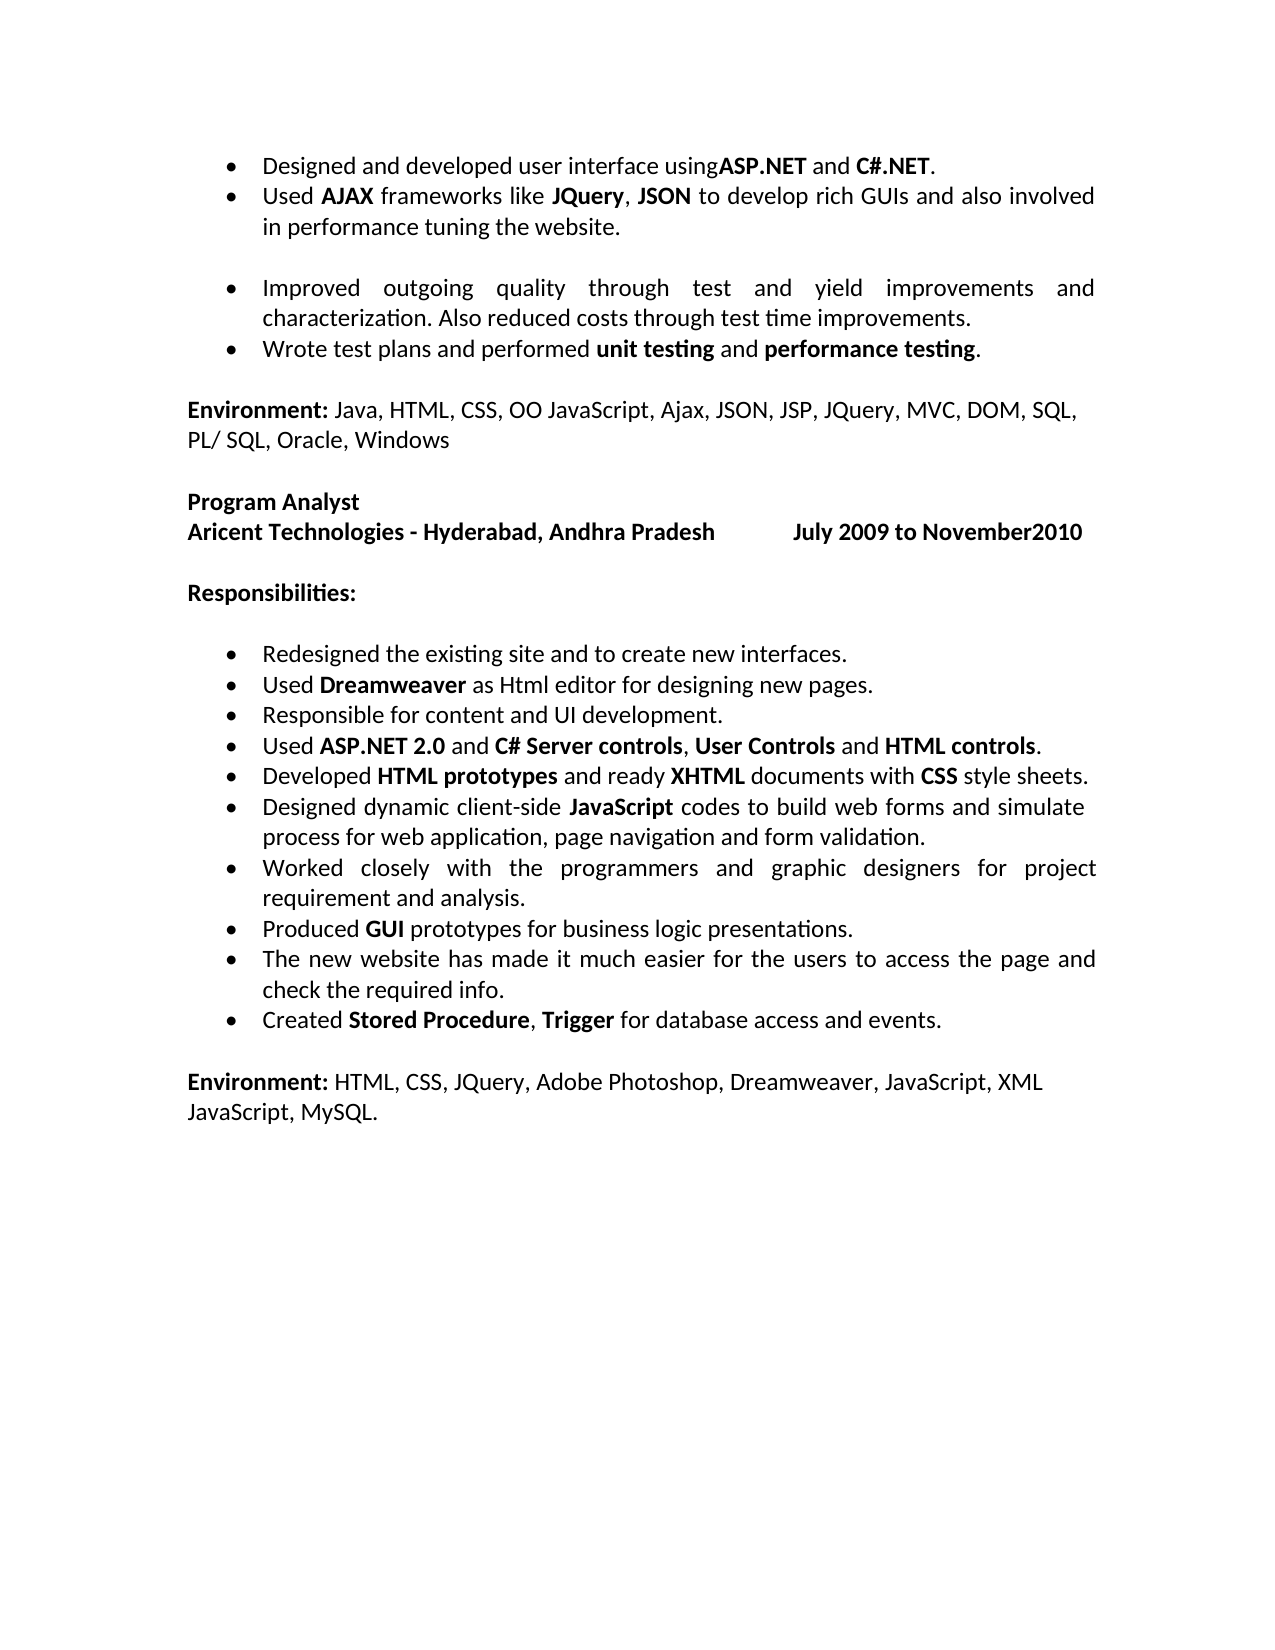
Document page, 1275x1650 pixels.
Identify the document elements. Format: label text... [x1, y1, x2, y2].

list Used Dreamweaver as Html editor for designing new pages. [225, 669, 1098, 699]
list Redesigned the existing site and to create new interfaces. [225, 638, 1098, 669]
list Designed and developed user interface usingASP.NET and C#.NET. [225, 150, 1098, 181]
list Used ASP.NET 2.0 and C# Server controls, User Controls and HTML controls. [225, 730, 1098, 760]
list Designed dynamic client-side JavaScript codes to build web forms and simulate process for web application, page navigation and form validation. [225, 791, 1085, 852]
list Wrote test plans and performed unit testing and performance testing. [225, 333, 1098, 364]
list Developed HTML prototypes and ready XHTML documents with CSS style sheets. [225, 760, 1098, 791]
list Used AJAX frameworks like JQuery, JSON to develop rich GUIs and also involved in performance tuning the website. [225, 181, 1096, 242]
list Responsible for content and UI development. [225, 699, 1098, 730]
list Produced GUI prototypes for business logic presentations. [225, 913, 1098, 943]
text Environment: HTML, CSS, JQuery, Adobe Photoshop, Dreamweaver, JavaScript, XML JavaScript, MySQL. [187, 1066, 1098, 1127]
text Aricent Technologies - Hyderabad, Andhra Pradesh July 2009 to November2010 [187, 516, 1098, 547]
text Environment: Java, HTML, CSS, OO JavaScript, Ajax, JSON, JSP, JQuery, MVC, DOM, SQL, PL/ SQL, Oracle, Windows [187, 394, 1098, 455]
list Created Stored Procedure, Trigger for database access and events. [225, 1004, 1098, 1035]
list Improved outgoing quality through test and yield improvements and characterization. Also reduced costs through test time improvements. [225, 272, 1096, 333]
list Worked closely with the programmers and graphic designers for project requirement and analysis. [225, 852, 1098, 913]
text Responsibilities: [187, 577, 1098, 608]
text Program Analyst [187, 486, 1098, 516]
list The new website has made it much easier for the users to access the page and check the required info. [225, 943, 1098, 1004]
